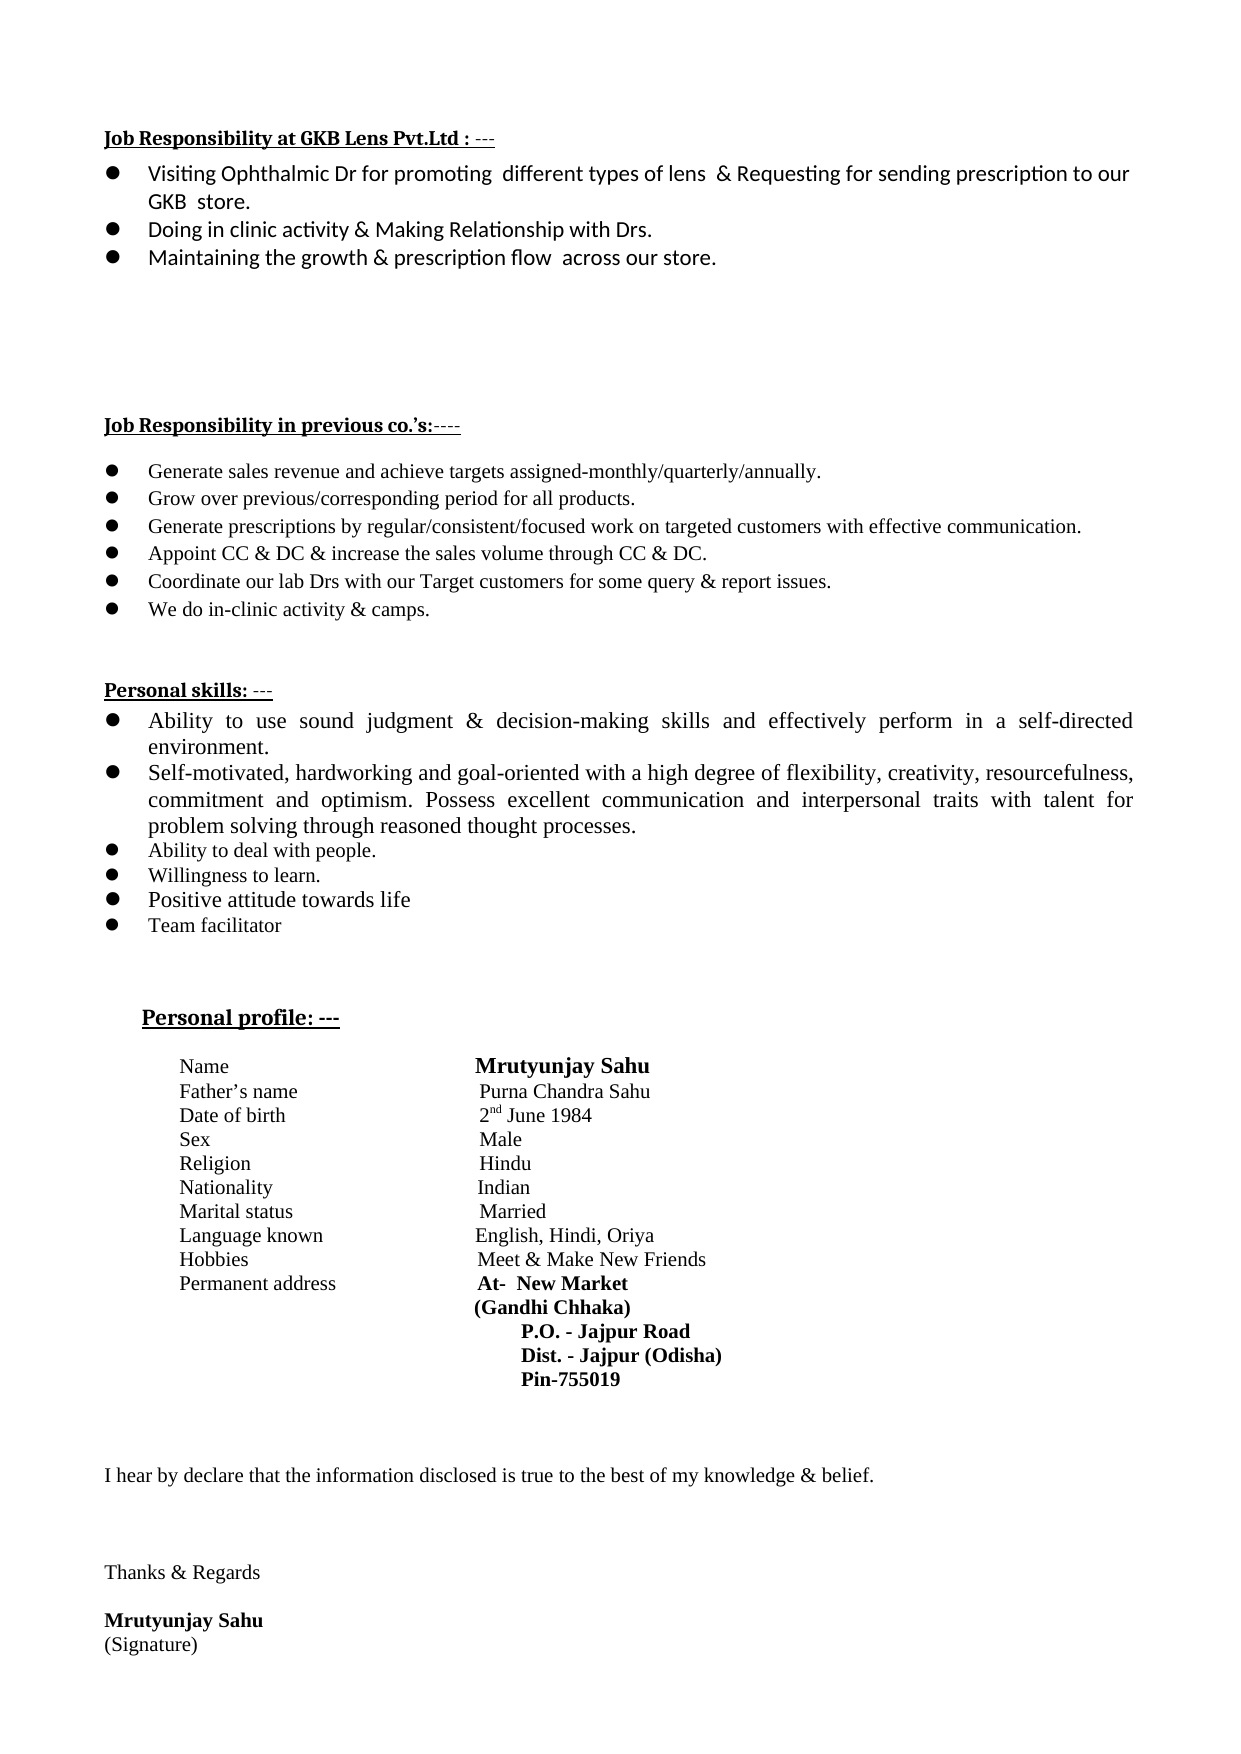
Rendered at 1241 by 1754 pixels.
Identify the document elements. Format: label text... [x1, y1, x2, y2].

text Father’s name Purna Chandra Sahu [104, 1078, 1136, 1103]
list Positive attitude towards life [104, 887, 1136, 913]
text Religion Hindu [104, 1151, 1136, 1175]
list We do in-clinic activity & camps. [104, 597, 1136, 621]
list Willingness to learn. [104, 862, 1136, 887]
text Nationality Indian [104, 1175, 1136, 1199]
text Dist. - Jajpur (Odisha) [104, 1343, 1136, 1367]
text (Signature) [104, 1632, 1136, 1656]
text I hear by declare that the information disclosed is true to the best of my knowledge & belief. [104, 1463, 1136, 1487]
list Appoint CC & DC & increase the sales volume through CC & DC. [104, 541, 1136, 565]
list Grow over previous/corresponding period for all products. [104, 486, 1136, 510]
text Date of birth 2nd June 1984 [104, 1103, 1136, 1127]
list Self-motivated, hardworking and goal-oriented with a high degree of flexibility, creativity, resourcefulness, commitment and optimism. Possess excellent communication and interpersonal traits with talent for problem solving through reasoned thought processes. [104, 759, 1136, 838]
text Mrutyunjay Sahu [104, 1608, 1136, 1632]
list Ability to use sound judgment & decision-making skills and effectively perform in a self-directed environment. [104, 707, 1136, 759]
text Name Mrutyunjay Sahu [104, 1052, 1136, 1078]
text Sex Male [179, 1127, 1136, 1151]
list Generate prescriptions by regular/consistent/focused work on targeted customers with effective communication. [104, 514, 1136, 538]
text Hobbies Meet & Make New Friends [104, 1247, 1136, 1271]
text Personal skills: --- [104, 679, 1136, 703]
list Ability to deal with people. [104, 838, 1136, 862]
list Team facilitator [104, 913, 1136, 937]
list Doing in clinic activity & Making Relationship with Drs. [104, 215, 1136, 243]
list Maintaining the growth & prescription flow across our store. [104, 243, 1136, 271]
text (Gandhi Chhaka) [104, 1295, 1136, 1319]
list Generate sales revenue and achieve targets assigned-monthly/quarterly/annually. [104, 458, 1136, 483]
text Thanks & Regards [104, 1560, 1136, 1584]
text Language known English, Hindi, Oriya [104, 1223, 1136, 1247]
text P.O. - Jajpur Road [104, 1319, 1136, 1343]
subtitle Job Responsibility at GKB Lens Pvt.Ltd : --- [104, 126, 1136, 150]
text Job Responsibility in previous co.’s:---- [104, 414, 1136, 438]
text Marital status Married [104, 1199, 1136, 1223]
text Personal profile: --- [142, 1005, 1136, 1031]
text Pin-755019 [104, 1367, 1136, 1391]
list Coordinate our lab Drs with our Target customers for some query & report issues. [104, 569, 1136, 593]
list Visiting Ophthalmic Dr for promoting different types of lens & Requesting for sending prescription to our GKB store. [104, 159, 1136, 215]
text Permanent address At- New Market [104, 1271, 1136, 1295]
